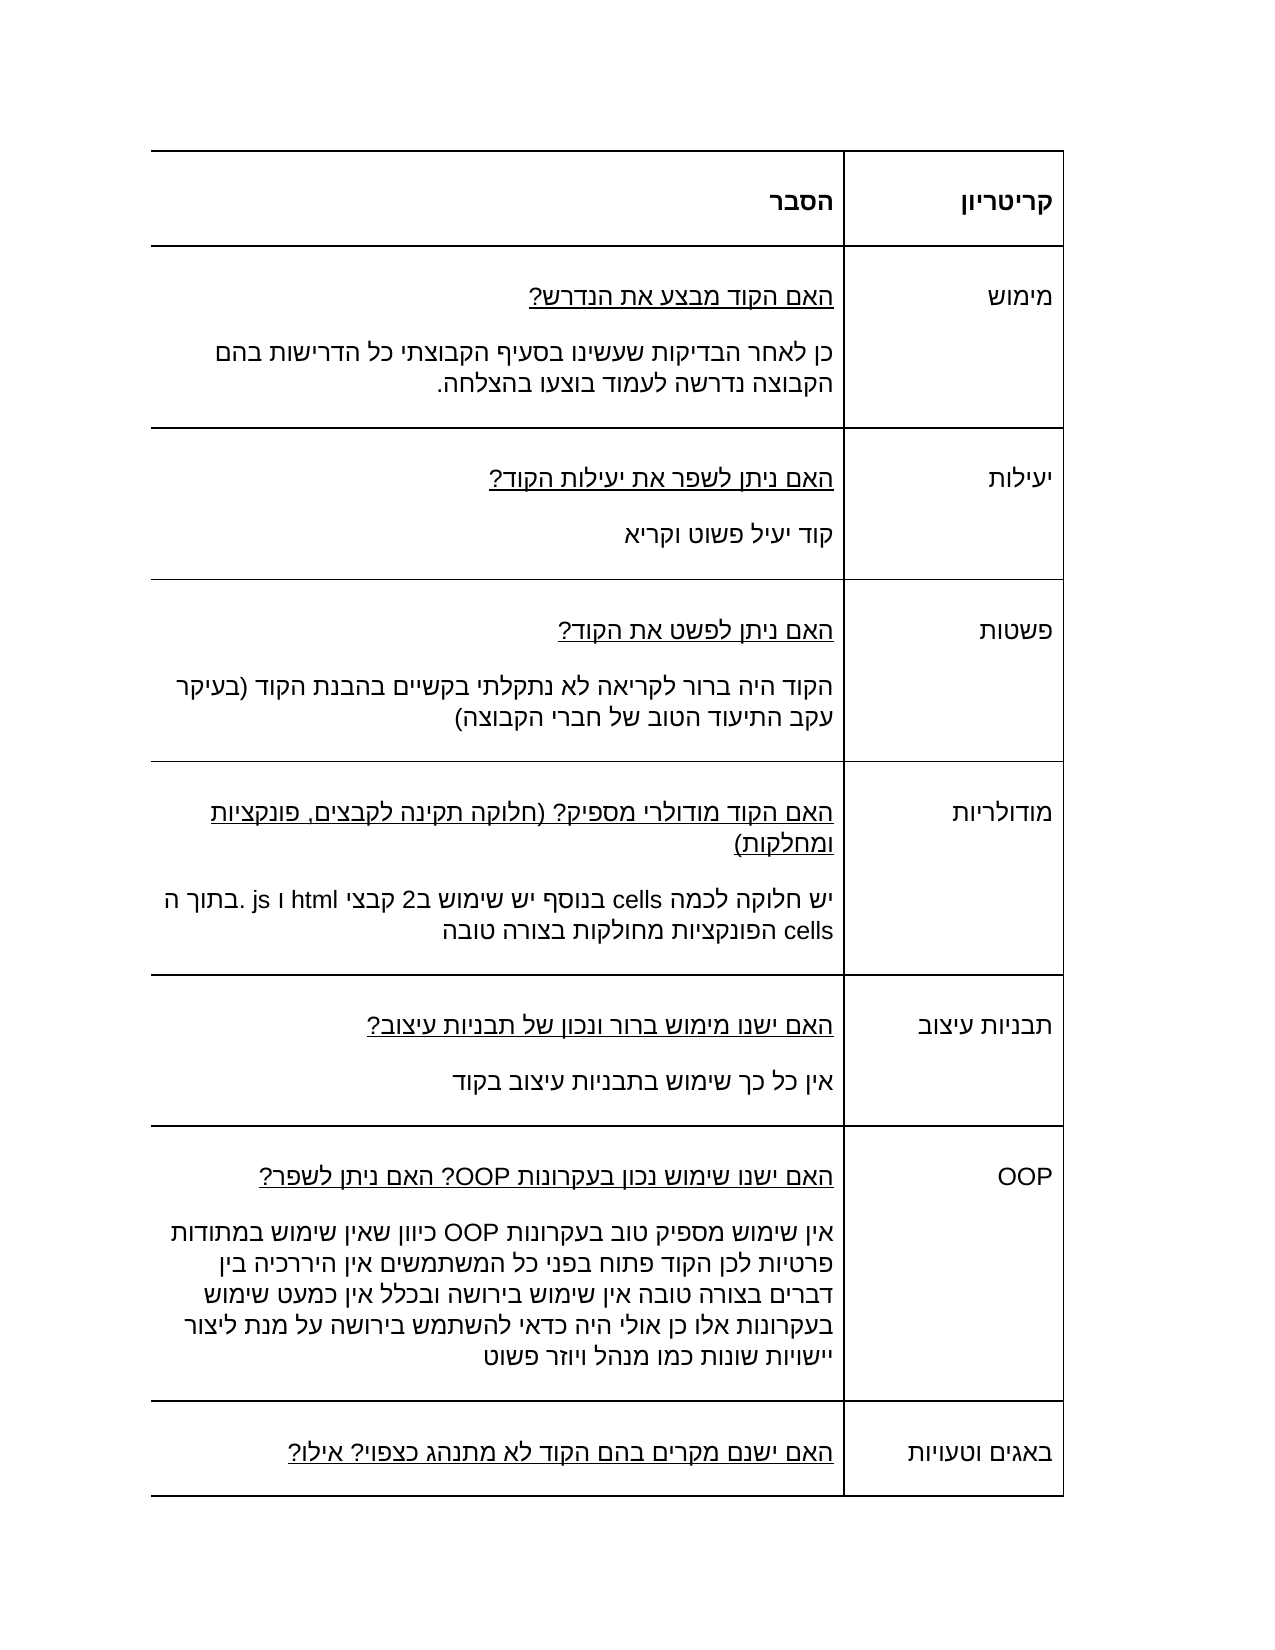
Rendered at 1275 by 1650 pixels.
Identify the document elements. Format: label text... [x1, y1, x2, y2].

table_cell יעילות [845, 429, 1063, 578]
table_header הסבר [151, 152, 843, 245]
table_cell פשטות [845, 580, 1063, 761]
table_cell מודולריות [845, 762, 1063, 974]
table_header קריטריון [845, 152, 1063, 245]
table_cell OOP [845, 1127, 1063, 1400]
table_cell האם ישנו שימוש נכון בעקרונות OOP? האם ניתן לשפר? אין שימוש מספיק טוב בעקרונות OOP כיוון שאין שימוש במתודות פרטיות לכן הקוד פתוח בפני כל המשתמשים אין היררכיה בין דברים בצורה טובה אין שימוש בירושה ובכלל אין כמעט שימוש בעקרונות אלו כן אולי היה כדאי להשתמש בירושה על מנת ליצור יישויות שונות כמו מנהל ויוזר פשוט [151, 1127, 843, 1400]
table_cell באגים וטעויות [845, 1402, 1063, 1495]
table_cell האם ניתן לשפר את יעילות הקוד? קוד יעיל פשוט וקריא [151, 429, 843, 578]
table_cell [151, 1402, 843, 1495]
table_cell מימוש [845, 247, 1063, 427]
table_cell האם הקוד מבצע את הנדרש? כן לאחר הבדיקות שעשינו בסעיף הקבוצתי כל הדרישות בהם הקבוצה נדרשה לעמוד בוצעו בהצלחה. [151, 247, 843, 427]
table_cell האם ישנו מימוש ברור ונכון של תבניות עיצוב? אין כל כך שימוש בתבניות עיצוב בקוד [151, 976, 843, 1125]
table_cell האם הקוד מודולרי מספיק? (חלוקה תקינה לקבצים, פונקציות ומחלקות) יש חלוקה לכמה cells בנוסף יש שימוש ב2 קבצי html ו js .בתוך הcells הפונקציות מחולקות בצורה טובה [151, 762, 843, 974]
table_cell תבניות עיצוב [845, 976, 1063, 1125]
table_cell האם ניתן לפשט את הקוד? הקוד היה ברור לקריאה לא נתקלתי בקשיים בהבנת הקוד (בעיקר עקב התיעוד הטוב של חברי הקבוצה) [151, 580, 843, 761]
